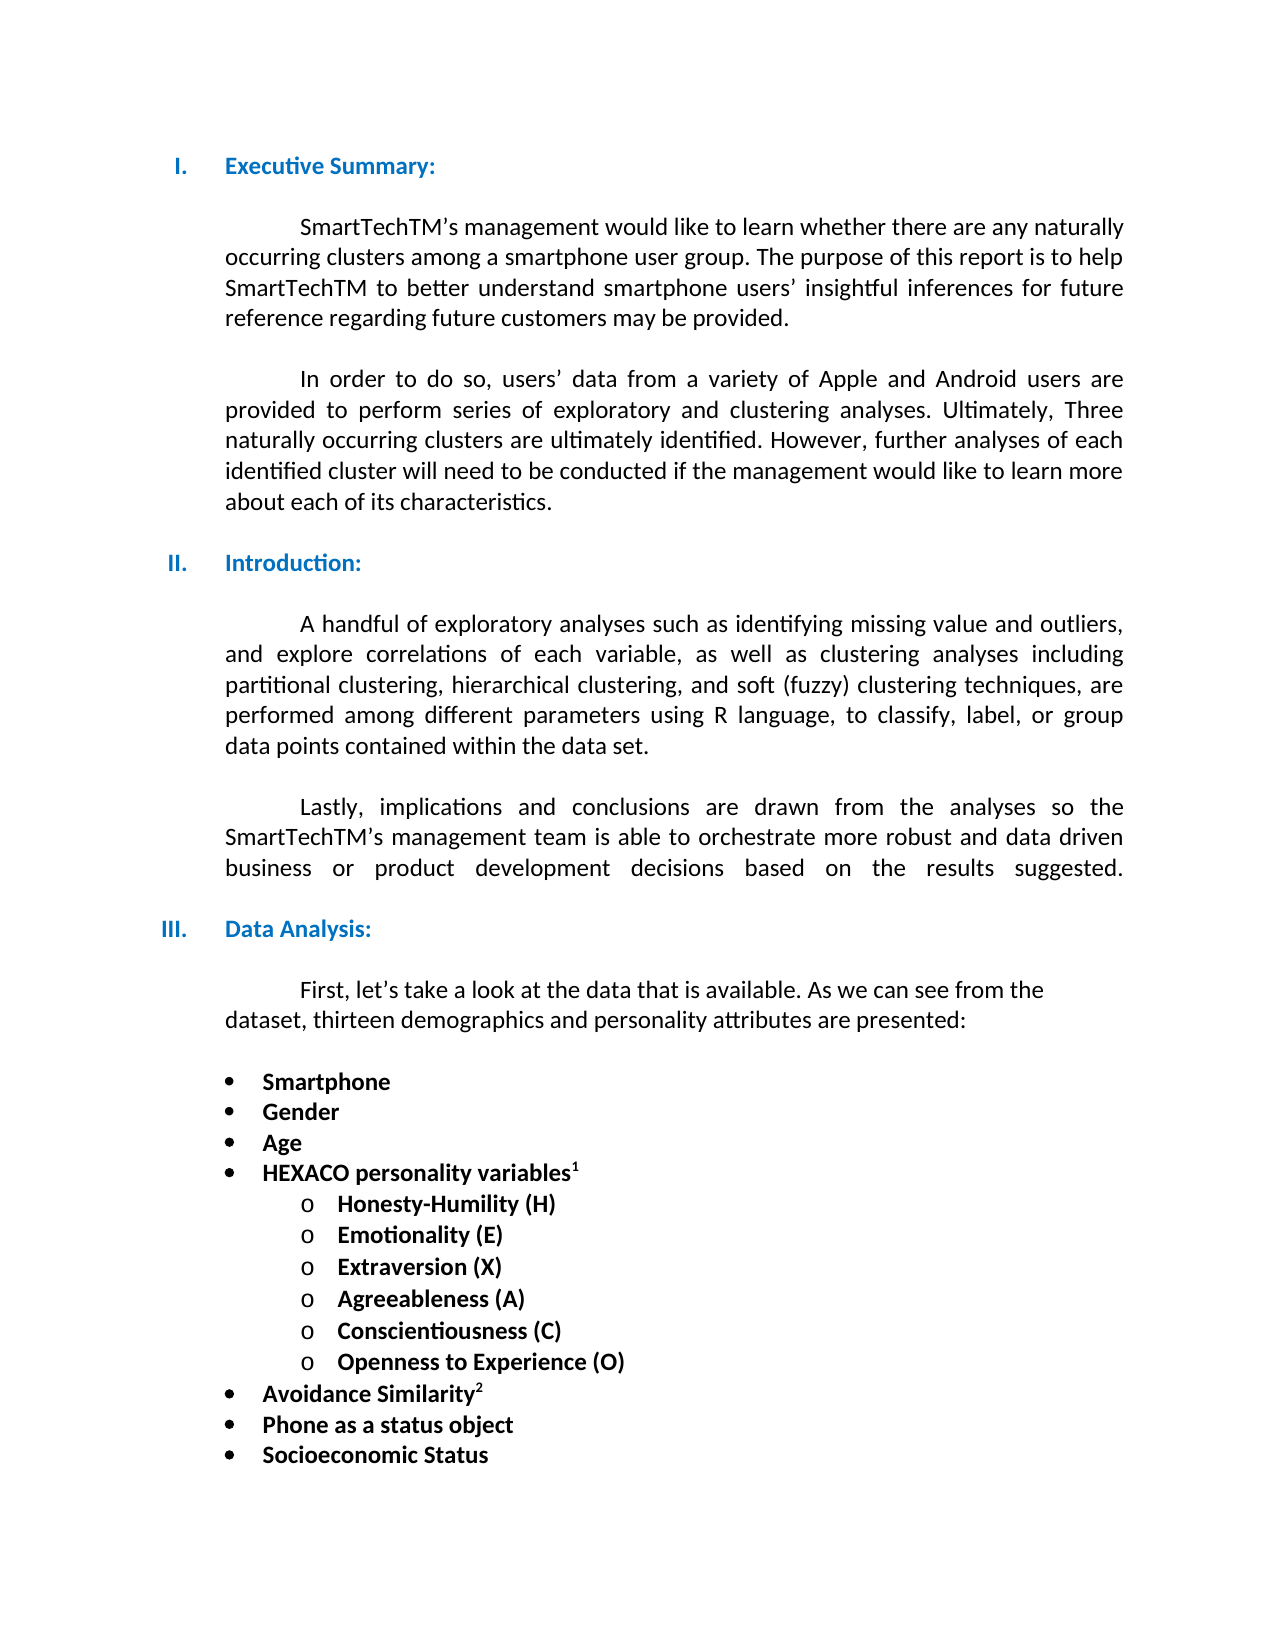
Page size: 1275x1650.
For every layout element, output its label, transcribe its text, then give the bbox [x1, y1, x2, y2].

list Introduction: [187, 547, 1125, 577]
list Socioeconomic Status [225, 1439, 1125, 1470]
text A handful of exploratory analyses such as identifying missing value and outliers, and explore correlations of each variable, as well as clustering analyses including partitional clustering, hierarchical clustering, and soft (fuzzy) clustering techniques, are performed among different parameters using R language, to classify, label, or group data points contained within the data set. [225, 608, 1125, 760]
list Extraversion (X) [300, 1251, 1125, 1283]
text In order to do so, users’ data from a variety of Apple and Android users are provided to perform series of exploratory and clustering analyses. Ultimately, Three naturally occurring clusters are ultimately identified. However, further analyses of each identified cluster will need to be conducted if the management would like to learn more about each of its characteristics. [225, 364, 1125, 516]
list Conscientiousness (C) [300, 1315, 1125, 1347]
list Gender [225, 1096, 1125, 1127]
list Executive Summary: [187, 150, 1125, 181]
list HEXACO personality variables1 [225, 1157, 1125, 1188]
text Lastly, implications and conclusions are drawn from the analyses so the SmartTechTM’s management team is able to orchestrate more robust and data driven business or product development decisions based on the results suggested. [225, 791, 1125, 913]
text First, let’s take a look at the data that is available. As we can see from the dataset, thirteen demographics and personality attributes are presented: [225, 974, 1125, 1035]
list Avoidance Similarity2 [225, 1378, 1125, 1409]
list Agreeableness (A) [300, 1283, 1125, 1315]
list Openness to Experience (O) [300, 1347, 1125, 1378]
list Honesty-Humility (H) [300, 1188, 1125, 1219]
list Smartphone [225, 1066, 1125, 1096]
list Phone as a status object [225, 1409, 1125, 1439]
list Age [225, 1127, 1125, 1157]
list Data Analysis: [187, 913, 1125, 943]
text SmartTechTM’s management would like to learn whether there are any naturally occurring clusters among a smartphone user group. The purpose of this report is to help SmartTechTM to better understand smartphone users’ insightful inferences for future reference regarding future customers may be provided. [225, 211, 1125, 333]
list Emotionality (E) [300, 1219, 1125, 1251]
